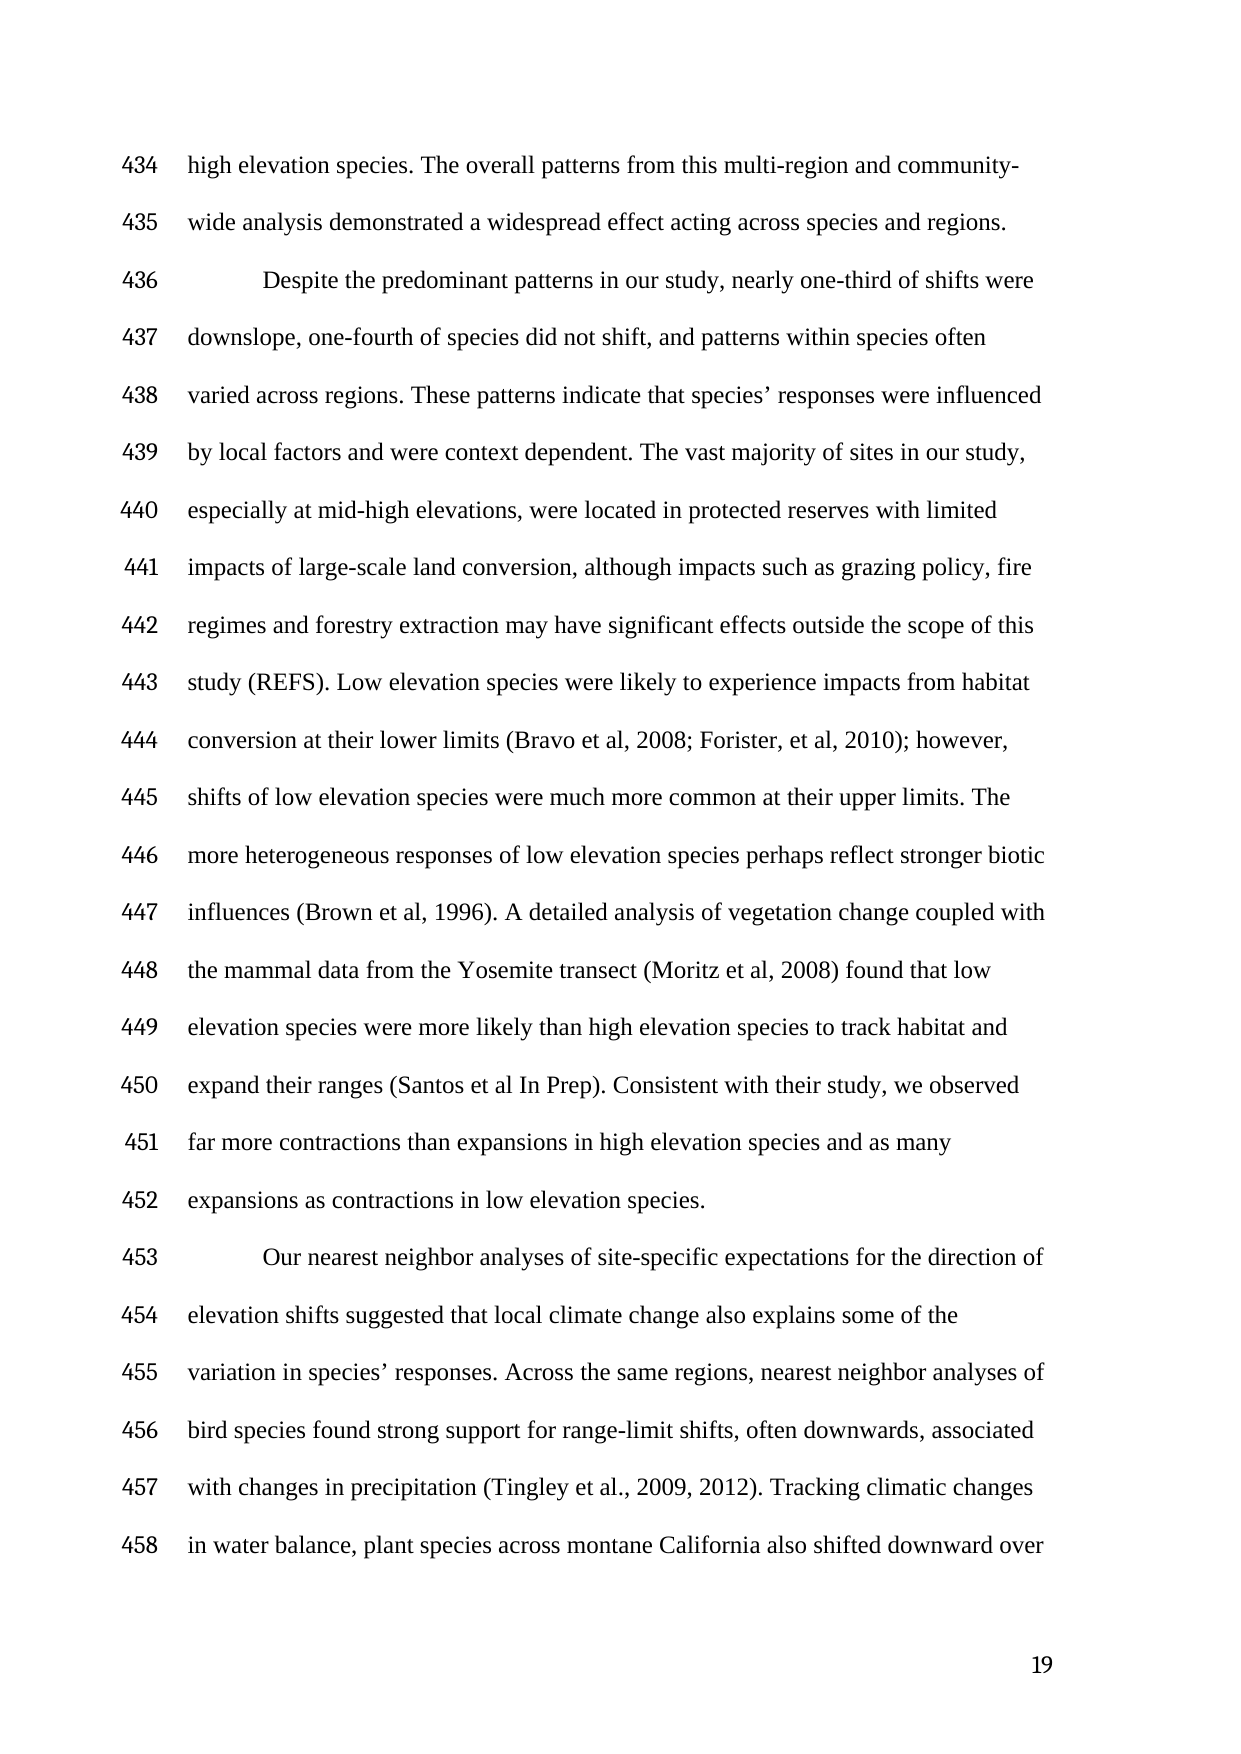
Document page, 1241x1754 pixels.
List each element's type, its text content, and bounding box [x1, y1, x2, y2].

text Despite the predominant patterns in our study, nearly one-third of shifts were downslope, one-fourth of species did not shift, and patterns within species often varied across regions. These patterns indicate that species’ responses were influenced by local factors and were context dependent. The vast majority of sites in our study, especially at mid-high elevations, were located in protected reserves with limited impacts of large-scale land conversion, although impacts such as grazing policy, fire regimes and forestry extraction may have significant effects outside the scope of this study (REFS). Low elevation species were likely to experience impacts from habitat conversion at their lower limits (Bravo et al, 2008; Forister, et al, 2010); however, shifts of low elevation species were much more common at their upper limits. The more heterogeneous responses of low elevation species perhaps reflect stronger biotic influences (Brown et al, 1996). A detailed analysis of vegetation change coupled with the mammal data from the Yosemite transect (Moritz et al, 2008) found that low elevation species were more likely than high elevation species to track habitat and expand their ranges (Santos et al In Prep). Consistent with their study, we observed far more contractions than expansions in high elevation species and as many expansions as contractions in low elevation species. [187, 265, 1053, 1214]
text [187, 1242, 1053, 1559]
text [187, 150, 1053, 236]
